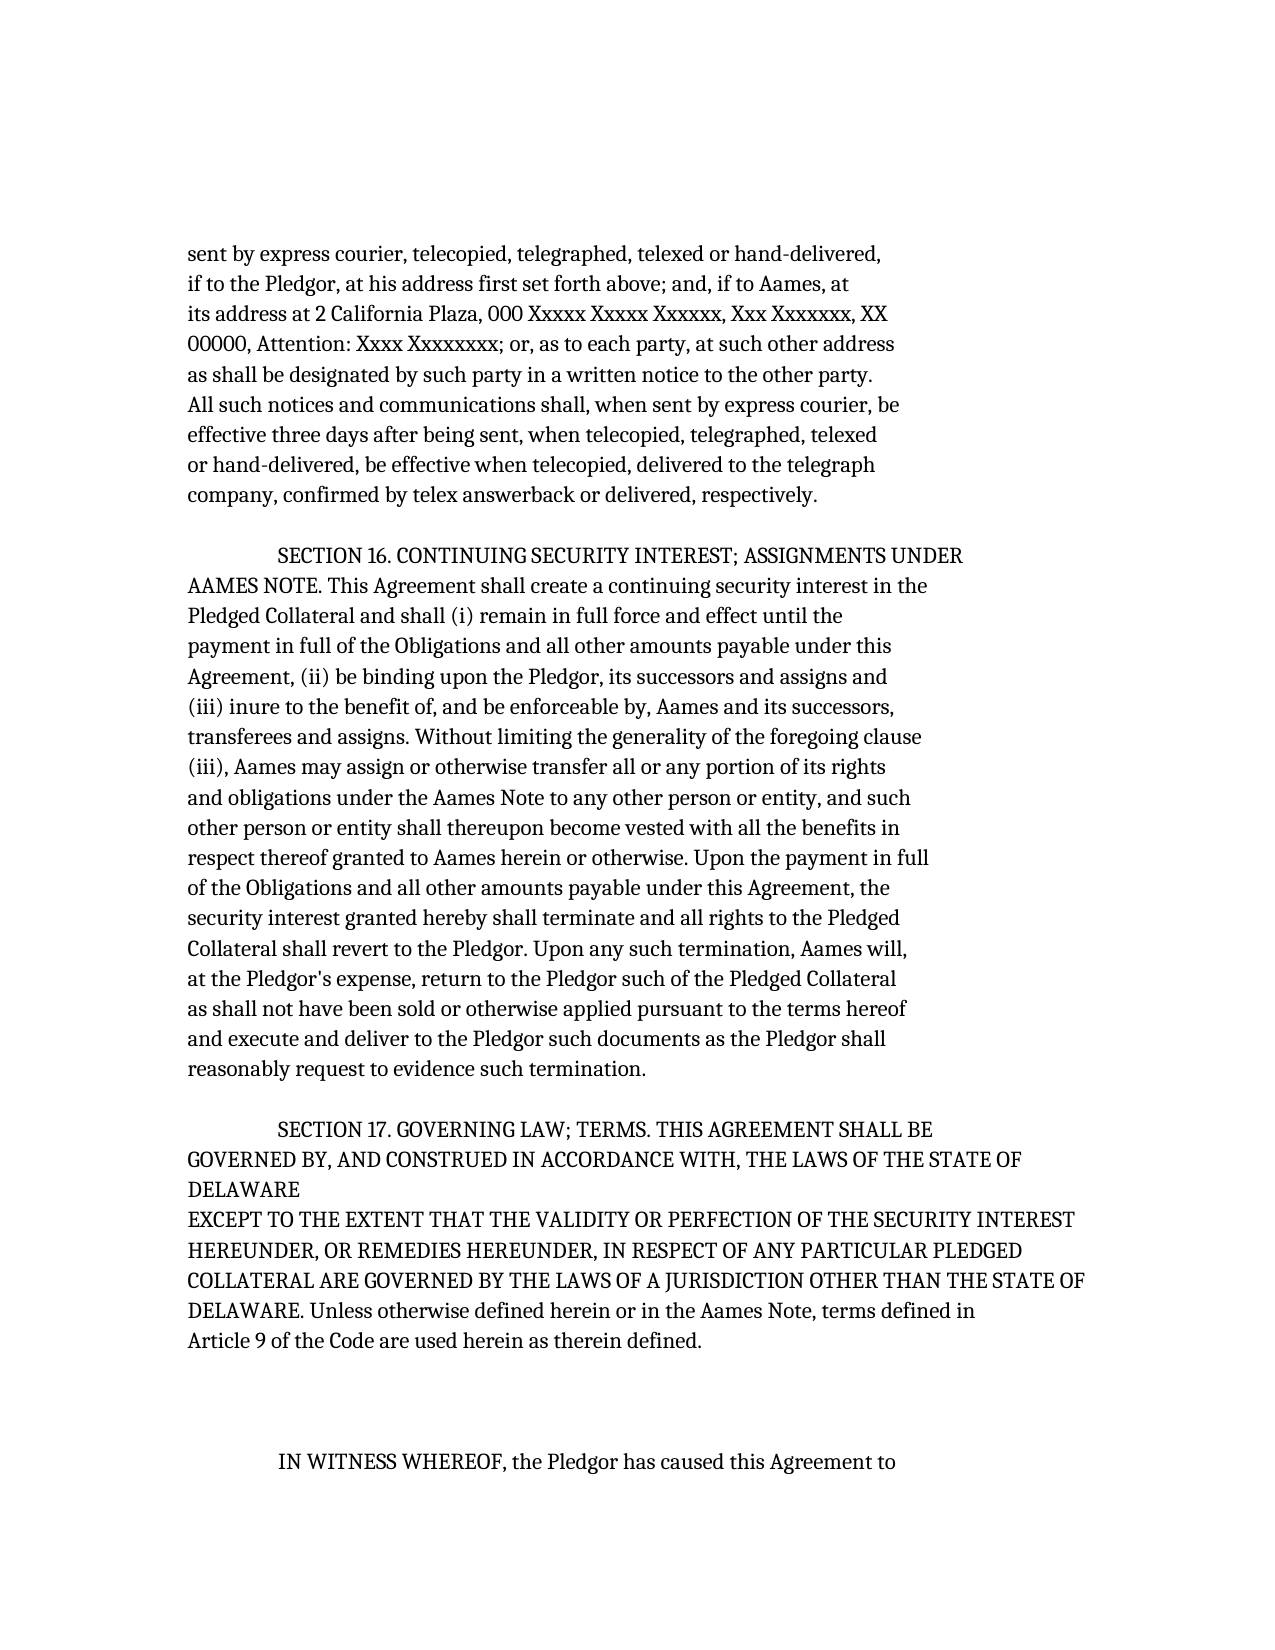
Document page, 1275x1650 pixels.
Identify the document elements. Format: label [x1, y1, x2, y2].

text [187, 150, 1087, 1475]
